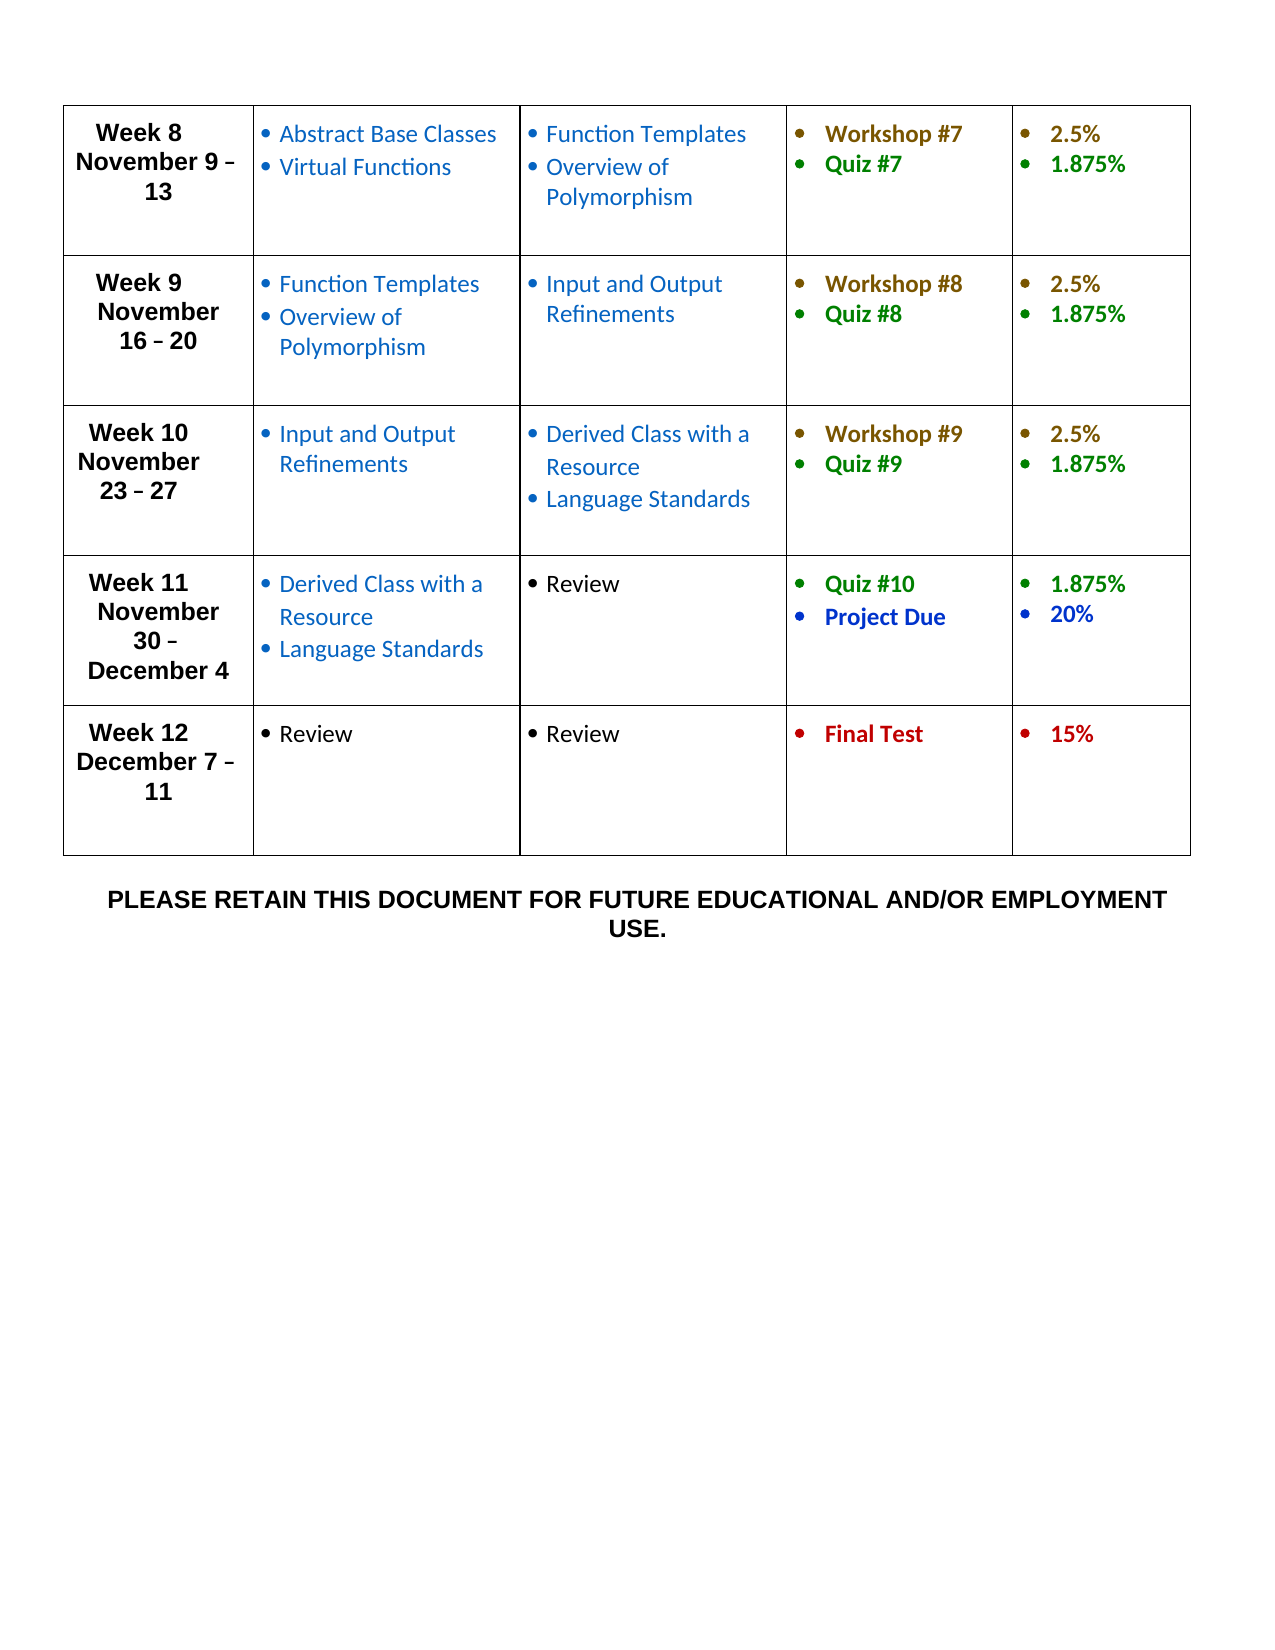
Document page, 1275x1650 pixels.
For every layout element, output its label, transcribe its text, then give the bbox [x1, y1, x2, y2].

table_cell 15% [1013, 706, 1190, 855]
text PLEASE RETAIN THIS DOCUMENT FOR FUTURE EDUCATIONAL AND/OR EMPLOYMENT USE. [75, 885, 1200, 943]
table_cell Week 10 November 23 – 27 [64, 406, 253, 555]
table_cell Week 11 November 30 – December 4 [64, 556, 253, 705]
table_cell Abstract Base Classes Virtual Functions [254, 106, 519, 255]
table_cell Review [521, 706, 786, 855]
table_cell Derived Class with a Resource Language Standards [521, 406, 786, 555]
table_cell Review [254, 706, 519, 855]
table_cell Workshop #9 Quiz #9 [787, 406, 1012, 555]
table_cell 2.5% 1.875% [1013, 106, 1190, 255]
table_cell Review [521, 556, 786, 705]
table_cell Input and Output Refinements [521, 256, 786, 405]
table_cell Week 12 December 7 – 11 [64, 706, 253, 855]
table_cell 2.5% 1.875% [1013, 256, 1190, 405]
table_cell Input and Output Refinements [254, 406, 519, 555]
table_cell Workshop #7 Quiz #7 [787, 106, 1012, 255]
table_cell Week 9 November 16 – 20 [64, 256, 253, 405]
table_cell Final Test [787, 706, 1012, 855]
table_cell 2.5% 1.875% [1013, 406, 1190, 555]
table_cell Derived Class with a Resource Language Standards [254, 556, 519, 705]
table_cell Quiz #10 Project Due [787, 556, 1012, 705]
table_cell Function Templates Overview of Polymorphism [521, 106, 786, 255]
table_cell Week 8 November 9 – 13 [64, 106, 253, 255]
table_cell 1.875% 20% [1013, 556, 1190, 705]
table_cell Workshop #8 Quiz #8 [787, 256, 1012, 405]
table_cell Function Templates Overview of Polymorphism [254, 256, 519, 405]
